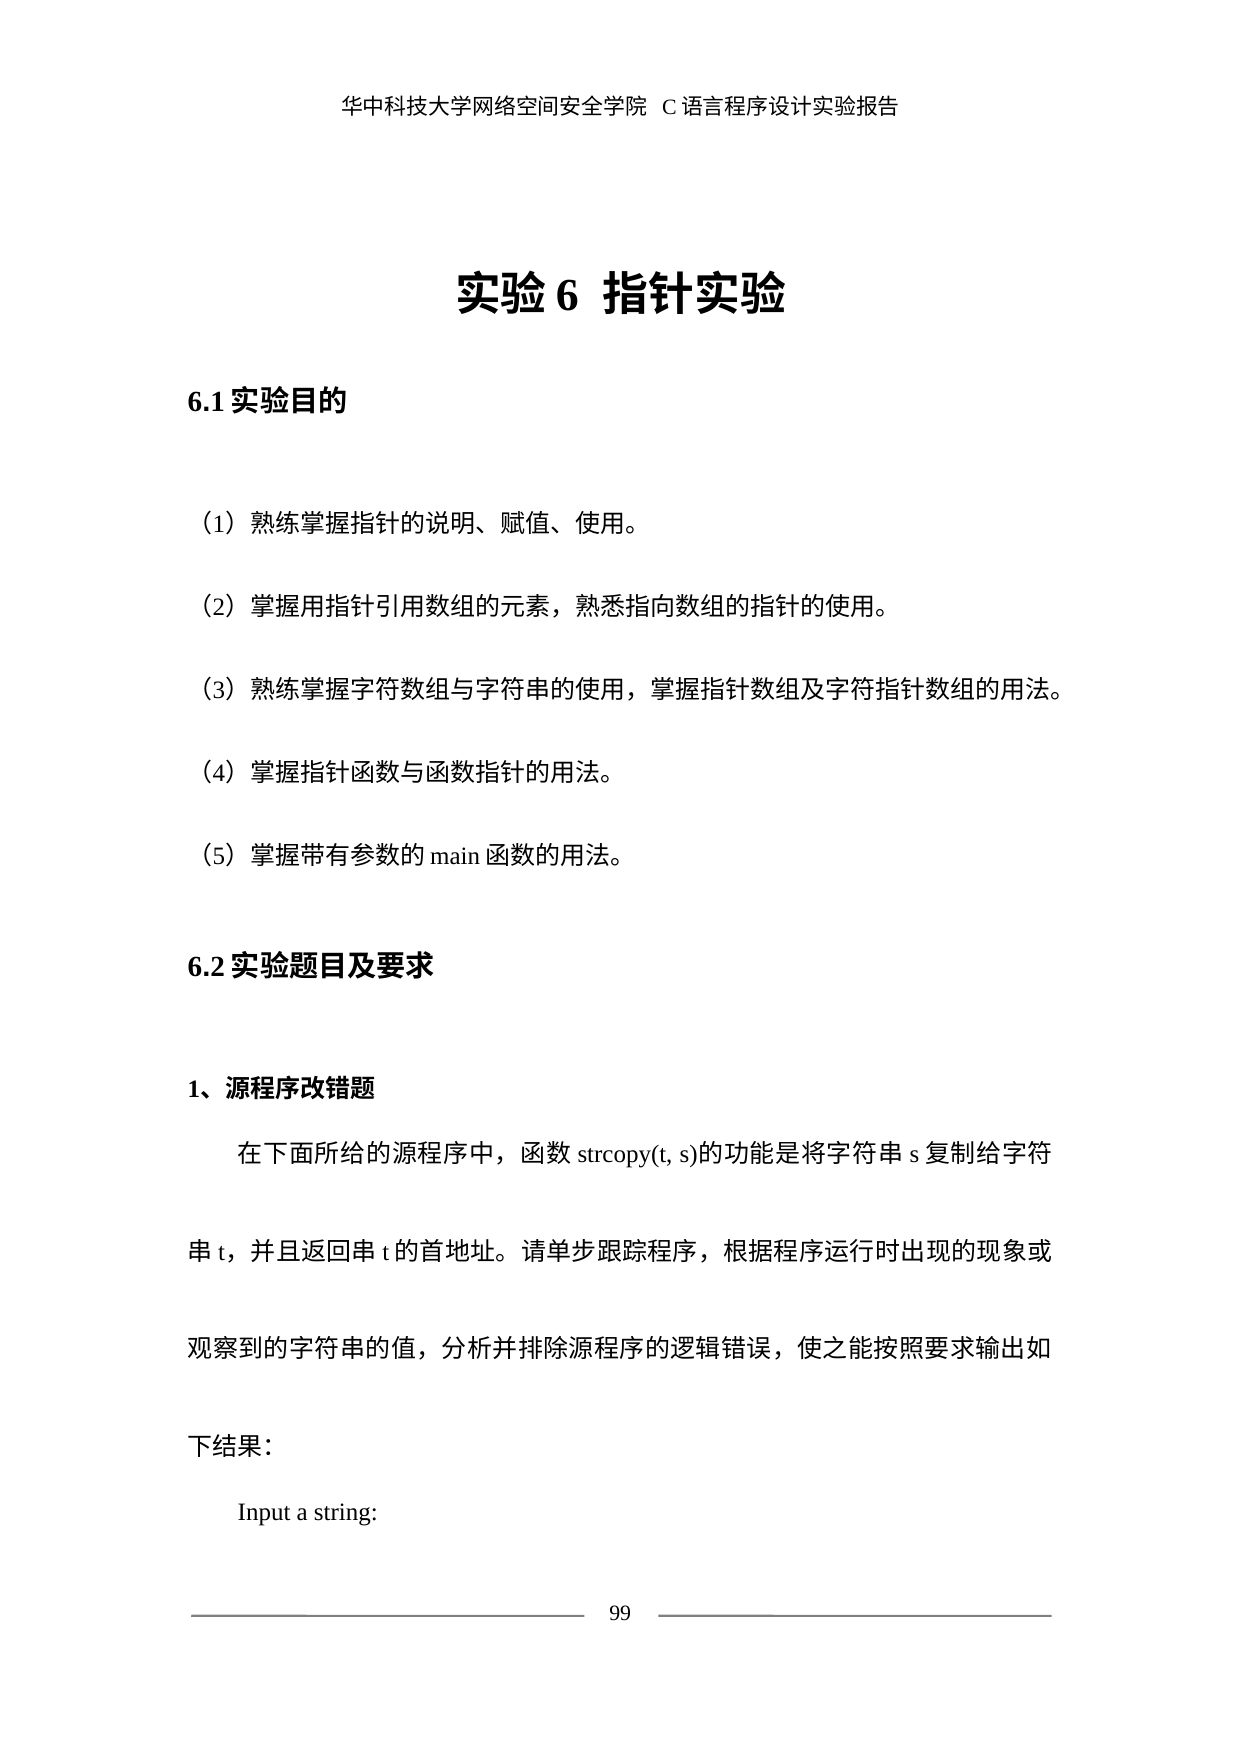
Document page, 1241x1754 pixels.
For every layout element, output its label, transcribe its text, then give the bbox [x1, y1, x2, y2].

text （4）掌握指针函数与函数指针的用法。 [187, 738, 1053, 803]
subtitle 6.1实验目的 [187, 366, 1053, 431]
text （5）掌握带有参数的main函数的用法。 [187, 821, 1053, 886]
text （3）熟练掌握字符数组与字符串的使用，掌握指针数组及字符指针数组的用法。 [187, 655, 1053, 720]
text Input a string: [187, 1495, 1053, 1528]
text （1）熟练掌握指针的说明、赋值、使用。 [187, 489, 1053, 554]
text 在下面所给的源程序中，函数strcopy(t, s)的功能是将字符串s复制给字符串t，并且返回串t的首地址。请单步跟踪程序，根据程序运行时出现的现象或观察到的字符串的值，分析并排除源程序的逻辑错误，使之能按照要求输出如下结果： [187, 1119, 1053, 1477]
text 实验6 指针实验 [187, 241, 1053, 339]
subtitle 6.2实验题目及要求 [187, 932, 1053, 997]
text 1、源程序改错题 [187, 1054, 1053, 1119]
text （2）掌握用指针引用数组的元素，熟悉指向数组的指针的使用。 [187, 572, 1053, 637]
